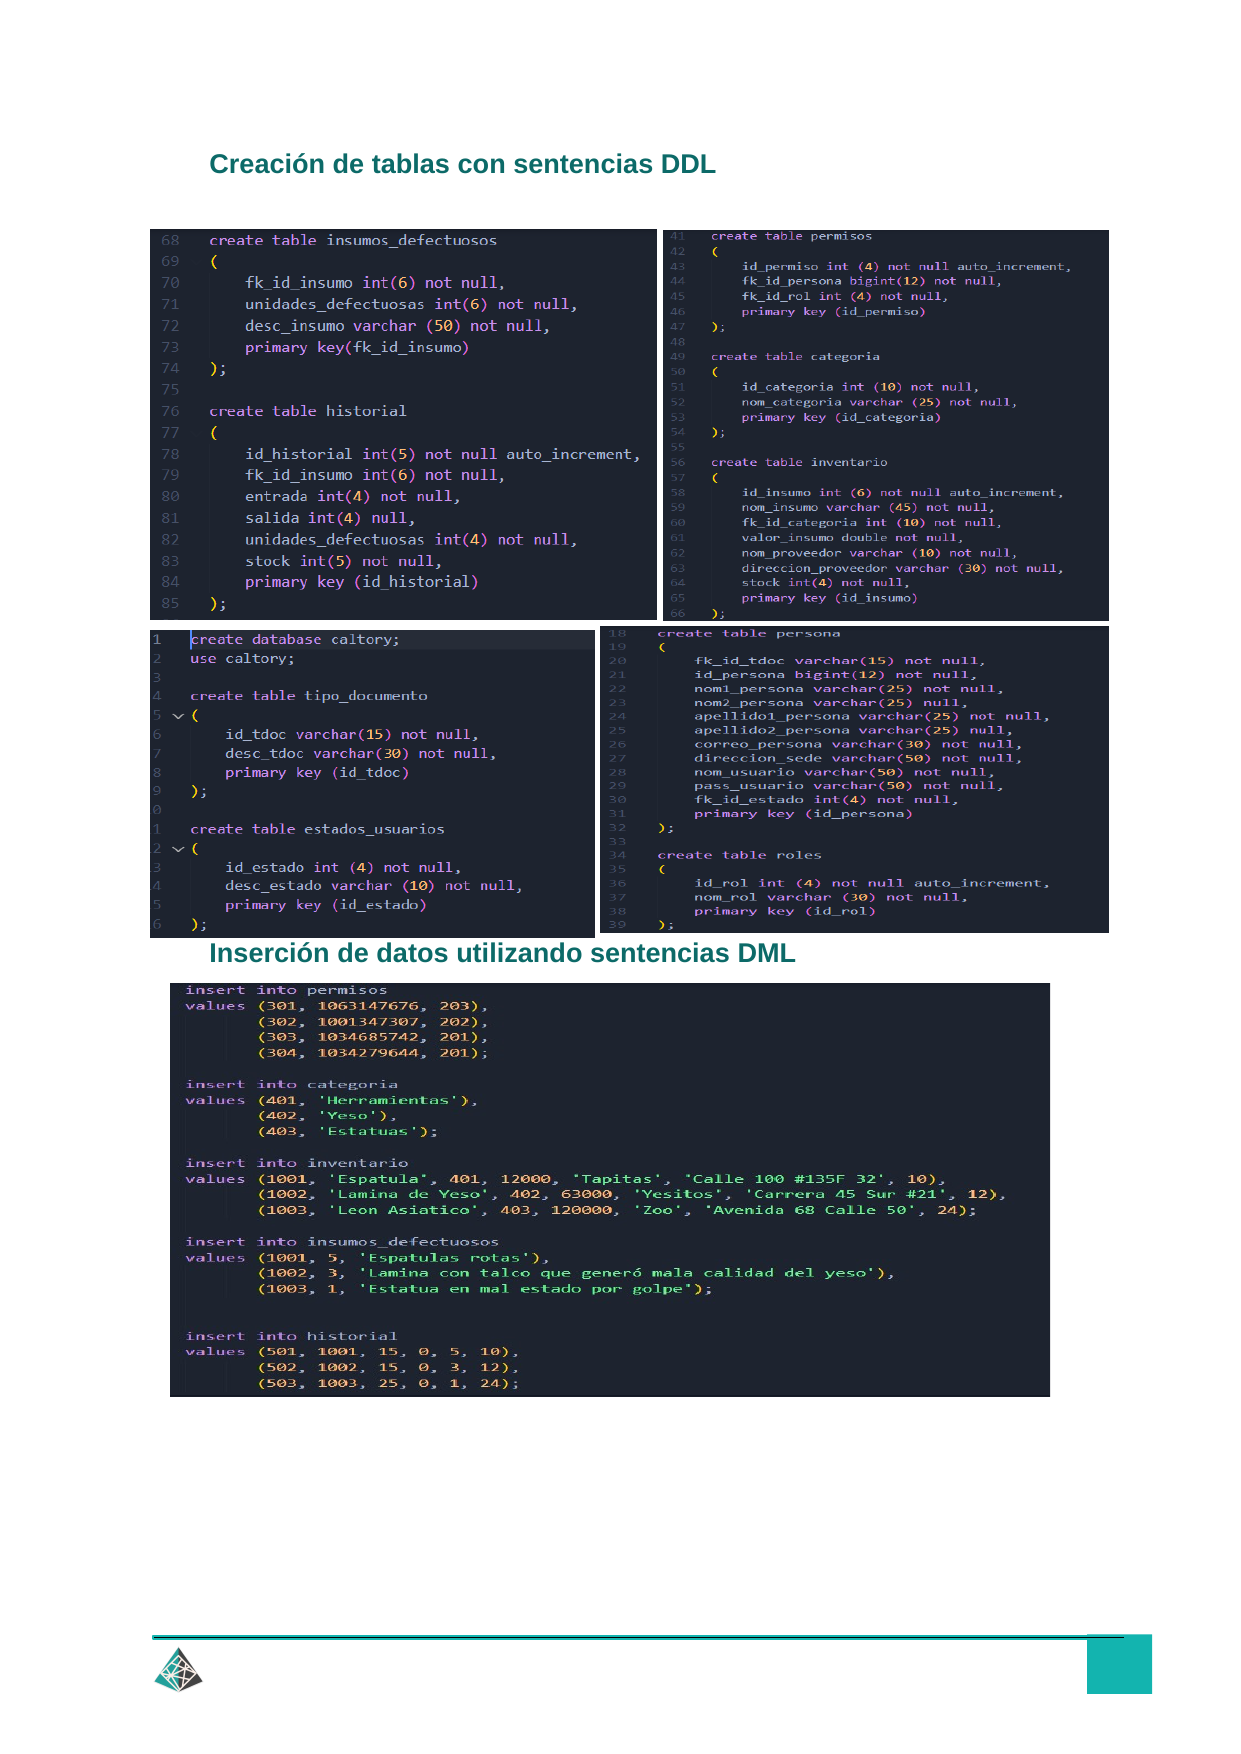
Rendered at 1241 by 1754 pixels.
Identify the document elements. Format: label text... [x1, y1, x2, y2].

picture [153, 1646, 204, 1693]
picture [150, 630, 209, 938]
picture [150, 229, 209, 620]
picture [170, 983, 1050, 1397]
subtitle Inserción de datos utilizando sentencias DML [209, 226, 1207, 969]
subtitle Creación de tablas con sentencias DDL [209, 148, 1207, 179]
